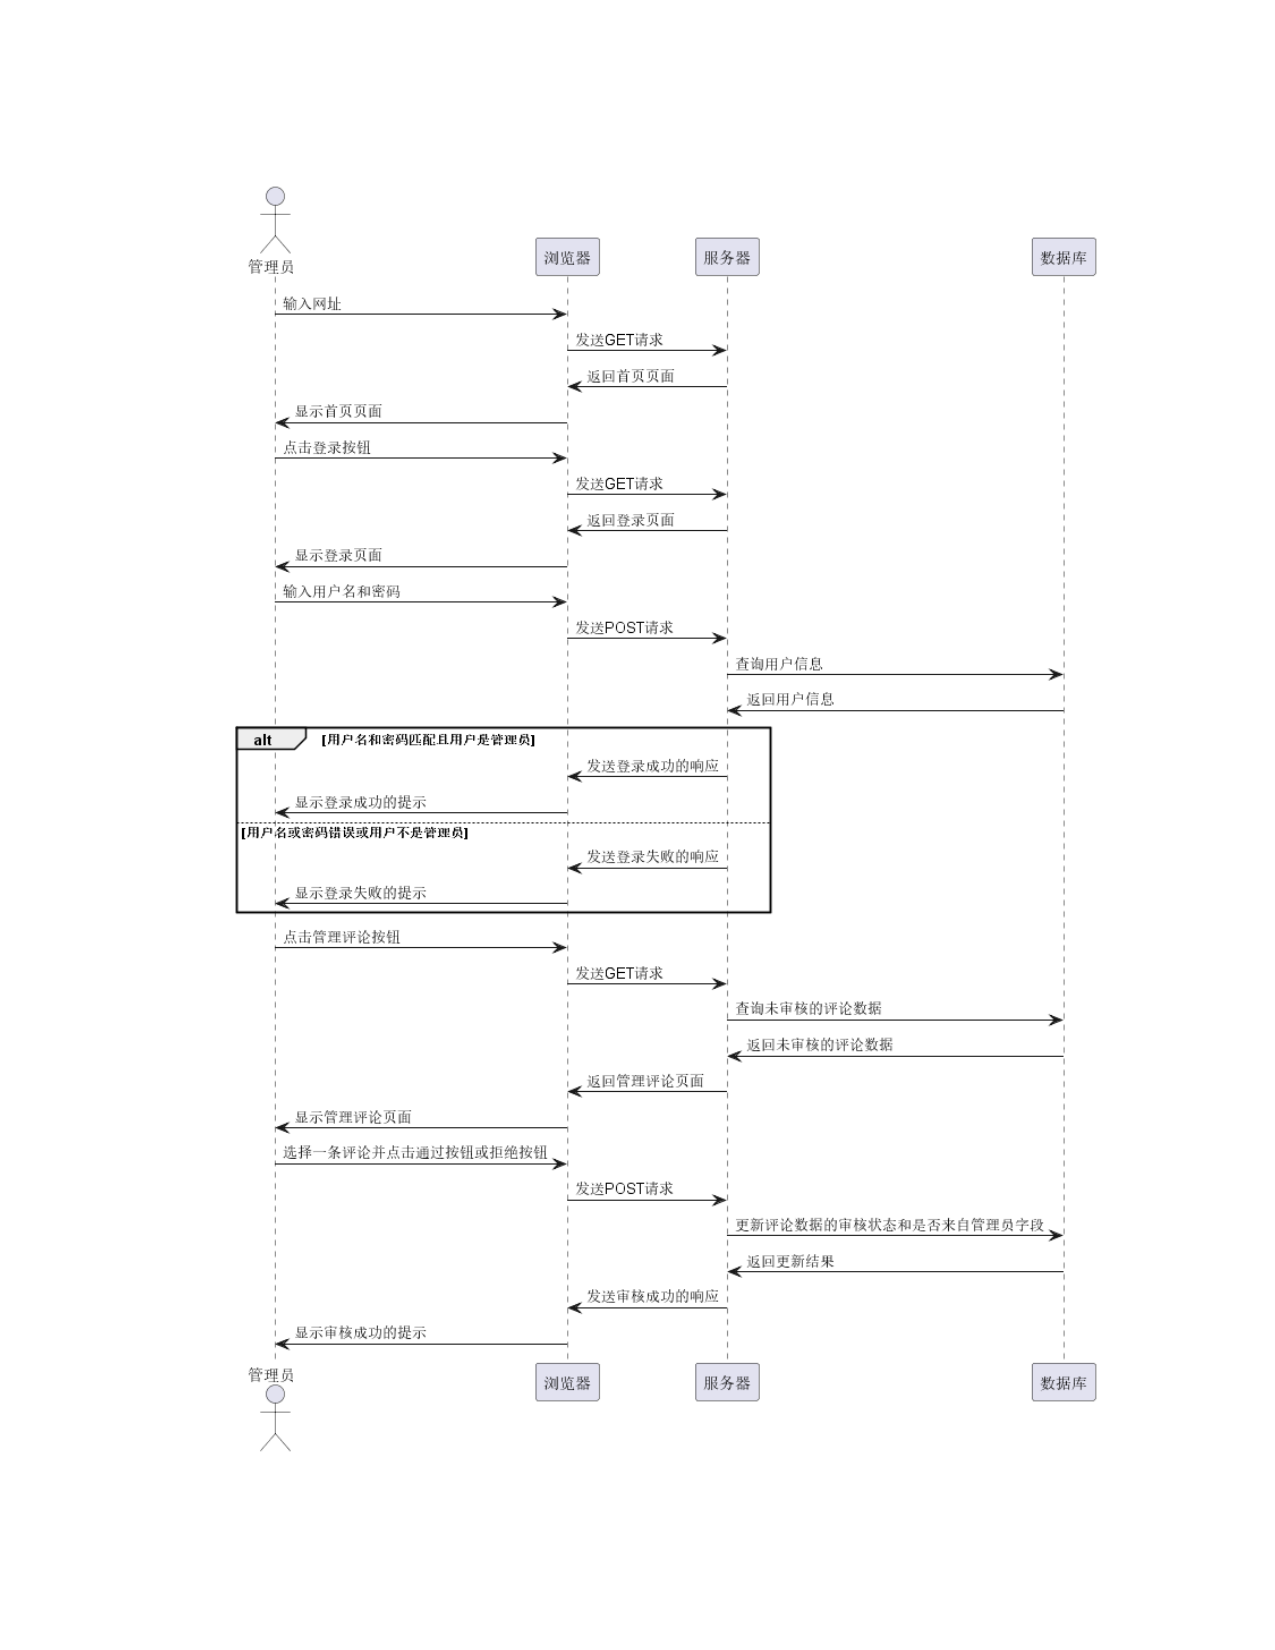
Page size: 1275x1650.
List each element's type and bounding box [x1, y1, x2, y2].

picture [225, 181, 1101, 1457]
